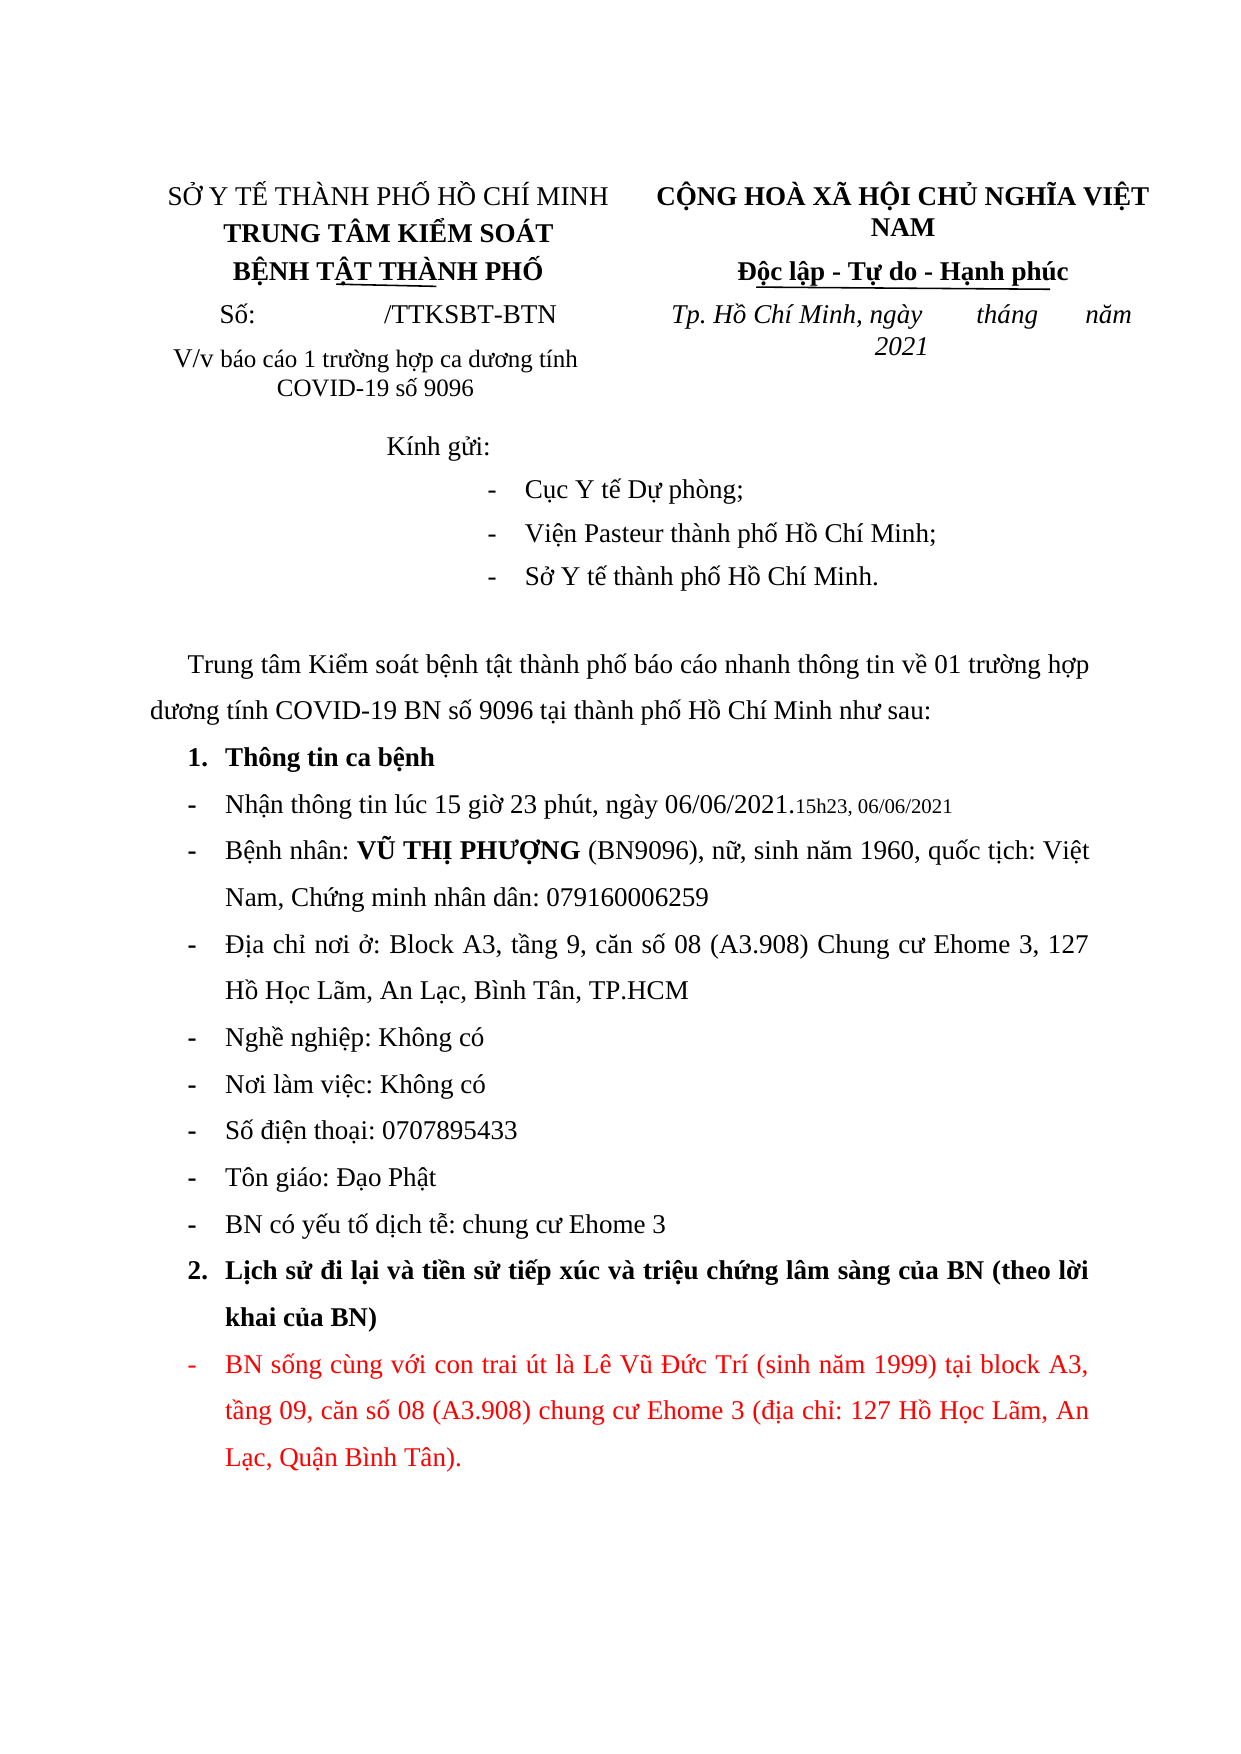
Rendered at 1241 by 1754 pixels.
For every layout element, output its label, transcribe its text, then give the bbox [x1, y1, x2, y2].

list Cục Y tế Dự phòng; [487, 473, 1090, 504]
list Lịch sử đi lại và tiền sử tiếp xúc và triệu chứng lâm sàng của BN (theo lời khai của BN) [187, 1254, 1090, 1332]
list Địa chỉ nơi ở: Block A3, tầng 9, căn số 08 (A3.908) Chung cư Ehome 3, 127 Hồ Học Lãm, An Lạc, Bình Tân, TP.HCM [187, 928, 1090, 1006]
list Số điện thoại: 0707895433 [187, 1114, 1090, 1146]
list Sở Y tế thành phố Hồ Chí Minh. [487, 561, 1090, 592]
list Nhận thông tin lúc 15 giờ 23 phút, ngày 06/06/2021.15h23, 06/06/2021 [187, 788, 1090, 819]
text Trung tâm Kiểm soát bệnh tật thành phố báo cáo nhanh thông tin về 01 trường hợp dương tính COVID-19 BN số 9096 tại thành phố Hồ Chí Minh như sau: [150, 648, 1090, 726]
list Bệnh nhân: VŨ THỊ PHƯỢNG (BN9096), nữ, sinh năm 1960, quốc tịch: Việt Nam, Chứng minh nhân dân: 079160006259 [187, 834, 1090, 912]
list Viện Pasteur thành phố Hồ Chí Minh; [487, 517, 1090, 548]
list Nghề nghiệp: Không có [187, 1021, 1090, 1052]
list Thông tin ca bệnh [187, 741, 1090, 772]
table_header SỞ Y TẾ THÀNH PHỐ HỒ CHÍ MINH TRUNG TÂM KIỂM SOÁT BỆNH TẬT THÀNH PHỐ Số: /TTKSBT-BTN V/v báo cáo 1 trường hợp ca dương tính COVID-19 số 9096 [150, 180, 626, 417]
list BN sống cùng với con trai út là Lê Vũ Đức Trí (sinh năm 1999) tại block A3, tầng 09, căn số 08 (A3.908) chung cư Ehome 3 (địa chỉ: 127 Hồ Học Lãm, An Lạc, Quận Bình Tân). [187, 1348, 1090, 1472]
text Kính gửi: [150, 429, 1090, 461]
list Tôn giáo: Đạo Phật [187, 1161, 1090, 1192]
list BN có yếu tố dịch tễ: chung cư Ehome 3 [187, 1208, 1090, 1239]
list Nơi làm việc: Không có [187, 1068, 1090, 1099]
table_header CỘNG HOÀ XÃ HỘI CHỦ NGHĨA VIỆT NAM Độc lập - Tự do - Hạnh phúc Tp. Hồ Chí Minh, ngày tháng năm 2021 [626, 180, 1179, 417]
